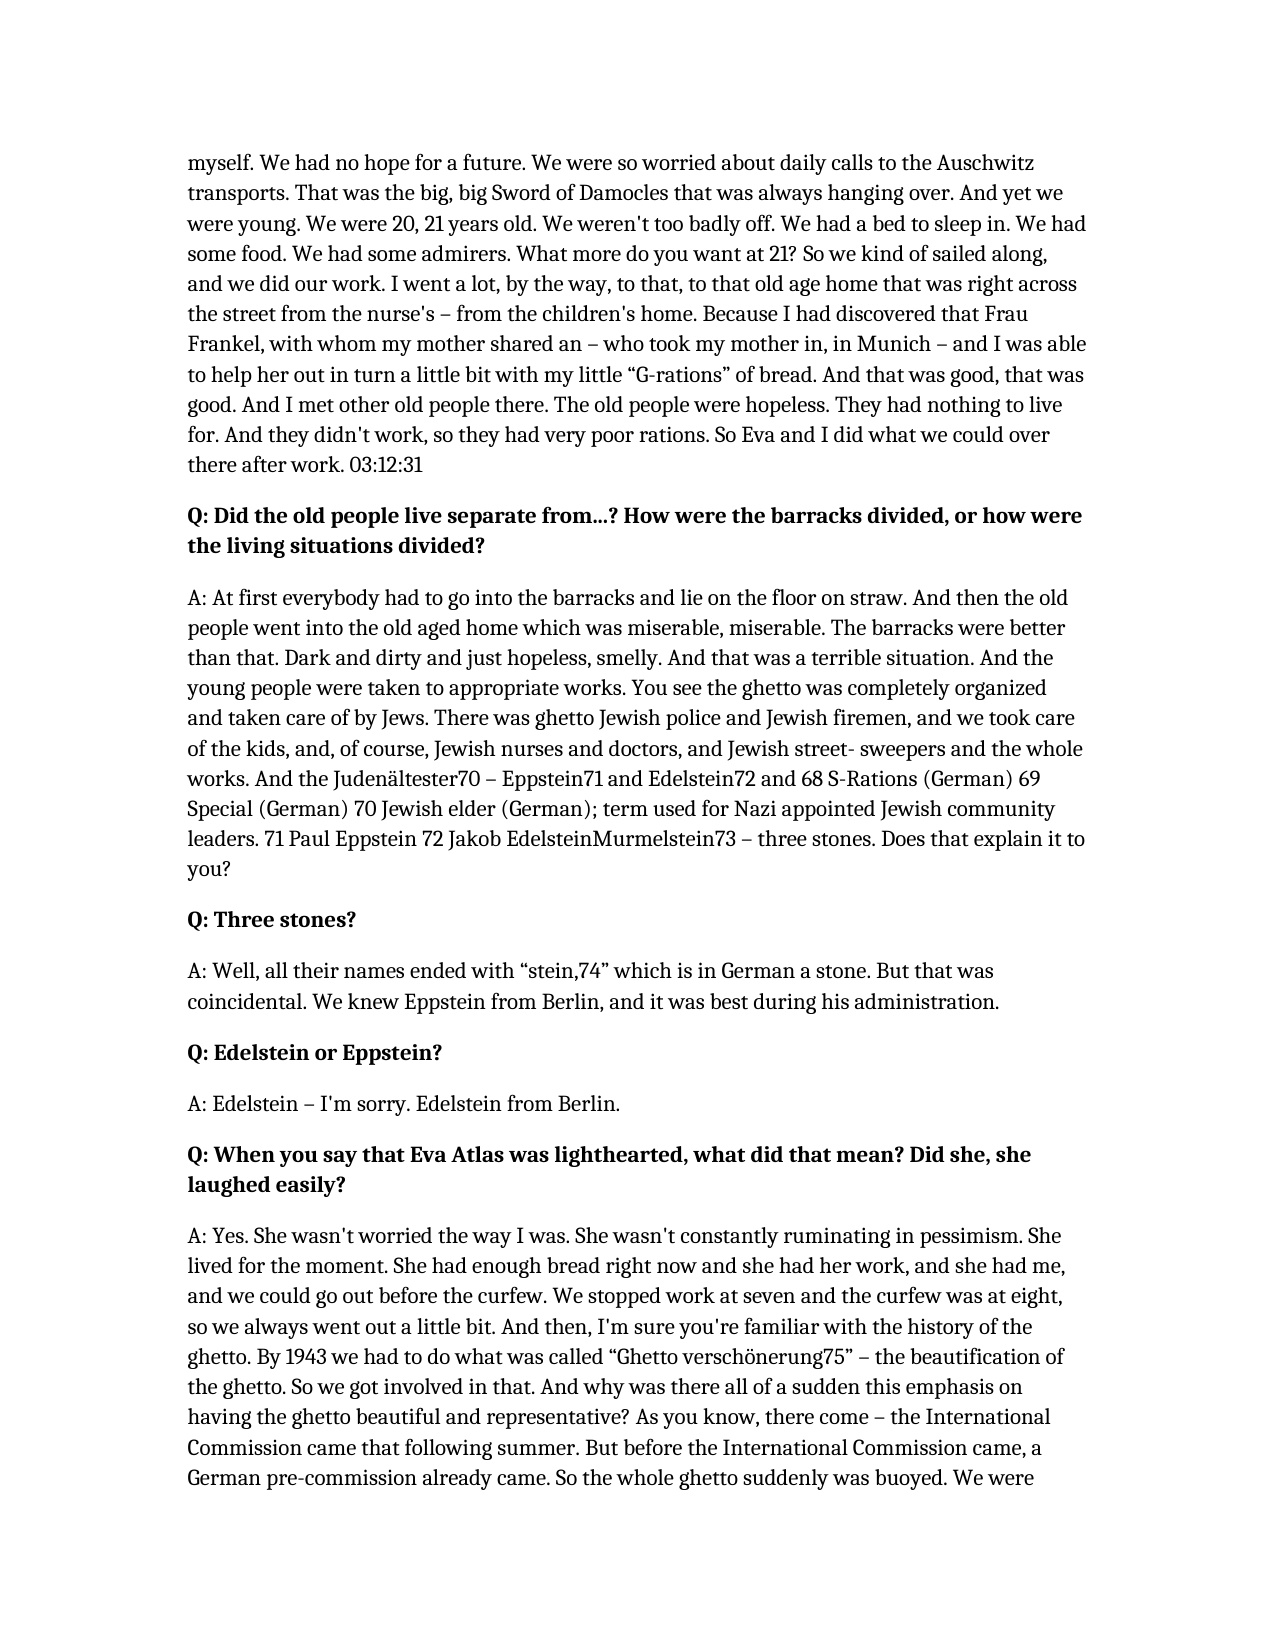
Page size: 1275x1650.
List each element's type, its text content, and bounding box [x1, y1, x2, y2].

text A: Edelstein – I'm sorry. Edelstein from Berlin. [187, 1091, 1087, 1117]
text Q: Did the old people live separate from...? How were the barracks divided, or how were the living situations divided? [187, 503, 1087, 560]
text A: Well, all their names ended with “stein,74” which is in German a stone. But that was coincidental. We knew Eppstein from Berlin, and it was best during his administration. [187, 958, 1087, 1015]
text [187, 150, 1087, 478]
text Q: When you say that Eva Atlas was lighthearted, what did that mean? Did she, she laughed easily? [187, 1142, 1087, 1198]
text Q: Three stones? [187, 907, 1087, 934]
text Q: Edelstein or Eppstein? [187, 1039, 1087, 1066]
text A: At first everybody had to go into the barracks and lie on the floor on straw. And then the old people went into the old aged home which was miserable, miserable. The barracks were better than that. Dark and dirty and just hopeless, smelly. And that was a terrible situation. And the young people were taken to appropriate works. You see the ghetto was completely organized and taken care of by Jews. There was ghetto Jewish police and Jewish firemen, and we took care of the kids, and, of course, Jewish nurses and doctors, and Jewish street- sweepers and the whole works. And the Judenältester70 – Eppstein71 and Edelstein72 and 68 S-Rations (German) 69 Special (German) 70 Jewish elder (German); term used for Nazi appointed Jewish community leaders. 71 Paul Eppstein 72 Jakob EdelsteinMurmelstein73 – three stones. Does that explain it to you? [187, 584, 1087, 883]
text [187, 1223, 1087, 1491]
